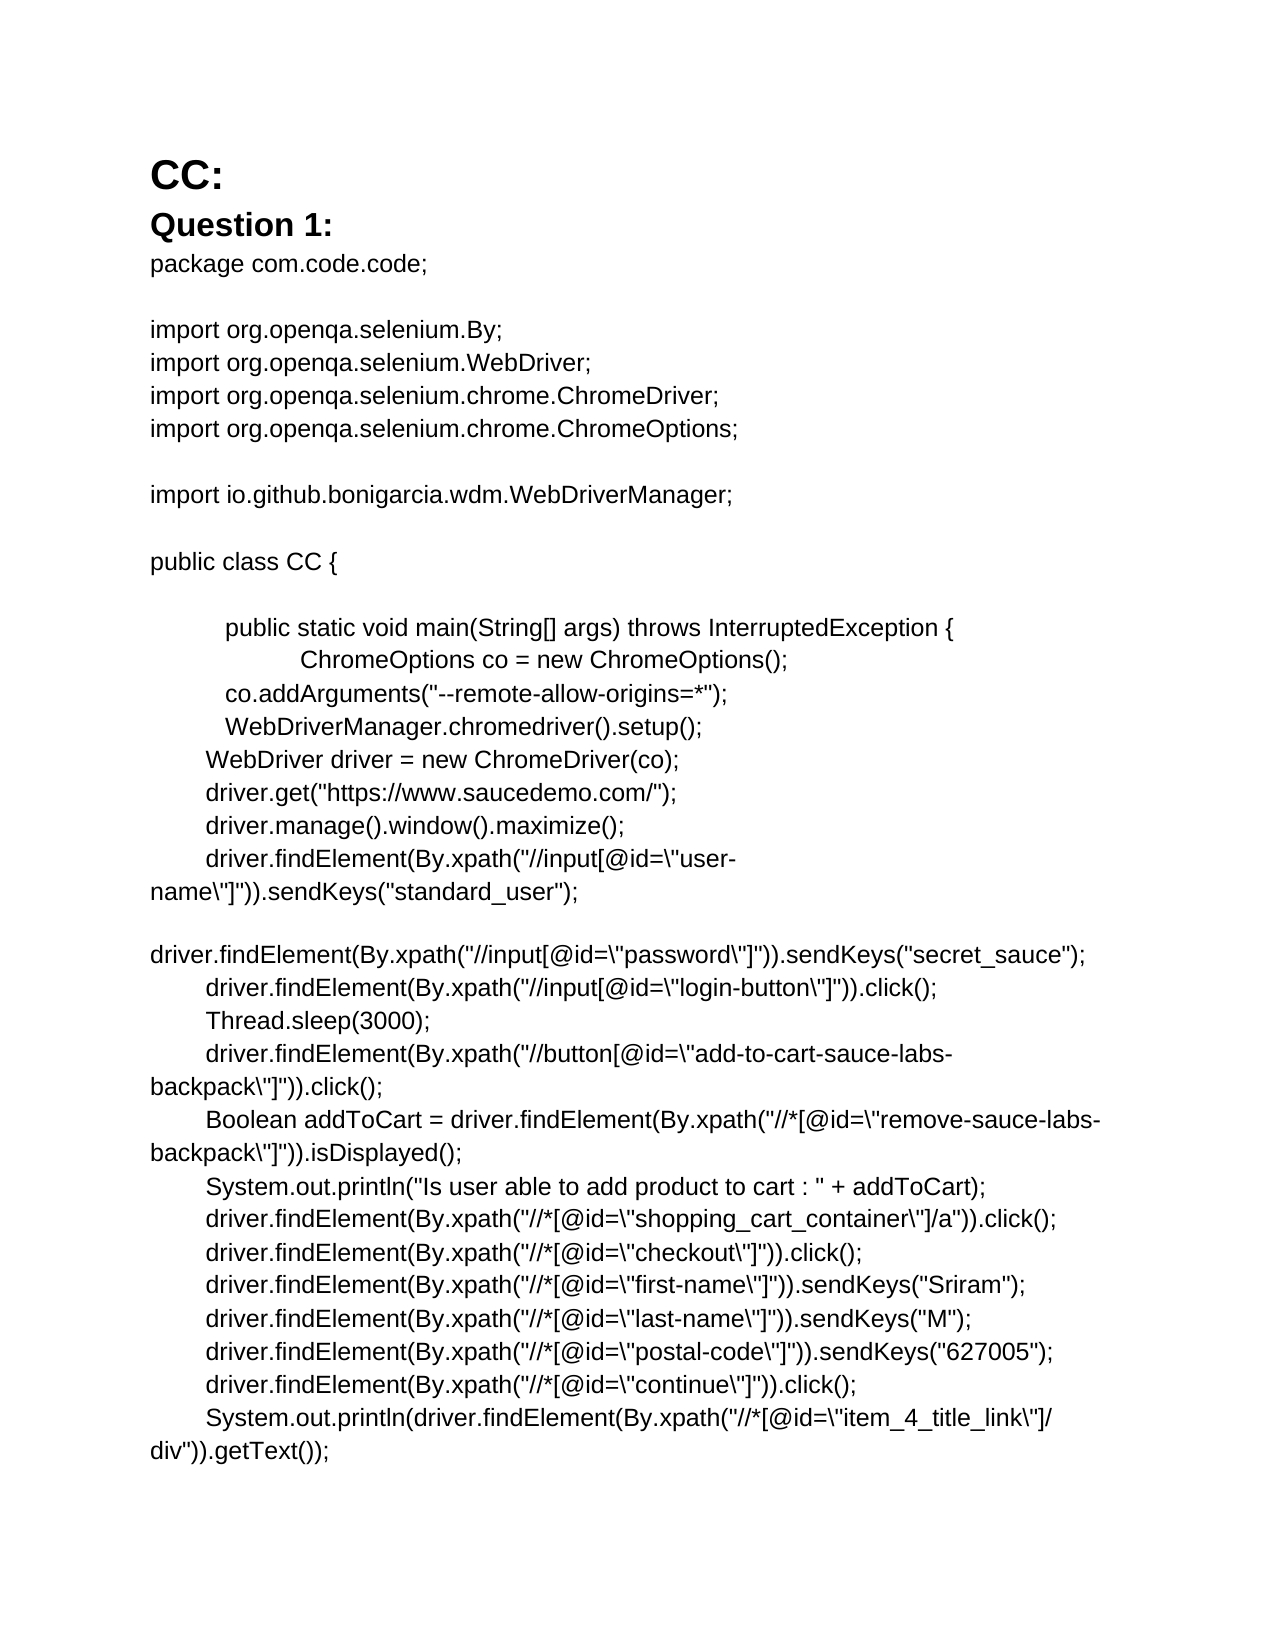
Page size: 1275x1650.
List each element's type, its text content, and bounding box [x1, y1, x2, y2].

text driver.manage().window().maximize(); [150, 811, 1125, 839]
text import org.openqa.selenium.chrome.ChromeDriver; [150, 381, 1125, 410]
text import org.openqa.selenium.WebDriver; [150, 348, 1125, 377]
text CC: [150, 150, 1125, 198]
text System.out.println("Is user able to add product to cart : " + addToCart); [150, 1171, 1125, 1200]
text driver.findElement(By.xpath("//input[@id=\"user-name\"]")).sendKeys("standard_user"); [150, 844, 1125, 905]
text import io.github.bonigarcia.wdm.WebDriverManager; [150, 480, 1125, 509]
text Question 1: [150, 205, 1125, 243]
text driver.findElement(By.xpath("//*[@id=\"continue\"]")).click(); [150, 1369, 1125, 1398]
text package com.code.code; [150, 249, 1125, 278]
text ChromeOptions co = new ChromeOptions(); [150, 646, 1125, 674]
text driver.findElement(By.xpath("//input[@id=\"password\"]")).sendKeys("secret_sauce"); [150, 910, 1125, 969]
text import org.openqa.selenium.By; [150, 315, 1125, 344]
text Boolean addToCart = driver.findElement(By.xpath("//*[@id=\"remove-sauce-labs-backpack\"]")).isDisplayed(); [150, 1105, 1125, 1167]
text driver.findElement(By.xpath("//*[@id=\"postal-code\"]")).sendKeys("627005"); [150, 1337, 1125, 1365]
text driver.findElement(By.xpath("//*[@id=\"last-name\"]")).sendKeys("M"); [150, 1303, 1125, 1332]
text WebDriverManager.chromedriver().setup(); [150, 712, 1125, 740]
text driver.findElement(By.xpath("//*[@id=\"checkout\"]")).click(); [150, 1237, 1125, 1266]
text driver.findElement(By.xpath("//button[@id=\"add-to-cart-sauce-labs-backpack\"]")).click(); [150, 1039, 1125, 1101]
text driver.findElement(By.xpath("//*[@id=\"shopping_cart_container\"]/a")).click(); [150, 1204, 1125, 1233]
text import org.openqa.selenium.chrome.ChromeOptions; [150, 414, 1125, 443]
text public class CC { [150, 546, 1125, 575]
text WebDriver driver = new ChromeDriver(co); [150, 744, 1125, 773]
text driver.findElement(By.xpath("//*[@id=\"first-name\"]")).sendKeys("Sriram"); [150, 1271, 1125, 1299]
text public static void main(String[] args) throws InterruptedException { [150, 612, 1125, 641]
text System.out.println(driver.findElement(By.xpath("//*[@id=\"item_4_title_link\"]/div")).getText()); [150, 1403, 1125, 1464]
text Thread.sleep(3000); [150, 1006, 1125, 1035]
text co.addArguments("--remote-allow-origins=*"); [150, 678, 1125, 707]
text driver.get("https://www.saucedemo.com/"); [150, 778, 1125, 806]
text driver.findElement(By.xpath("//input[@id=\"login-button\"]")).click(); [150, 973, 1125, 1002]
